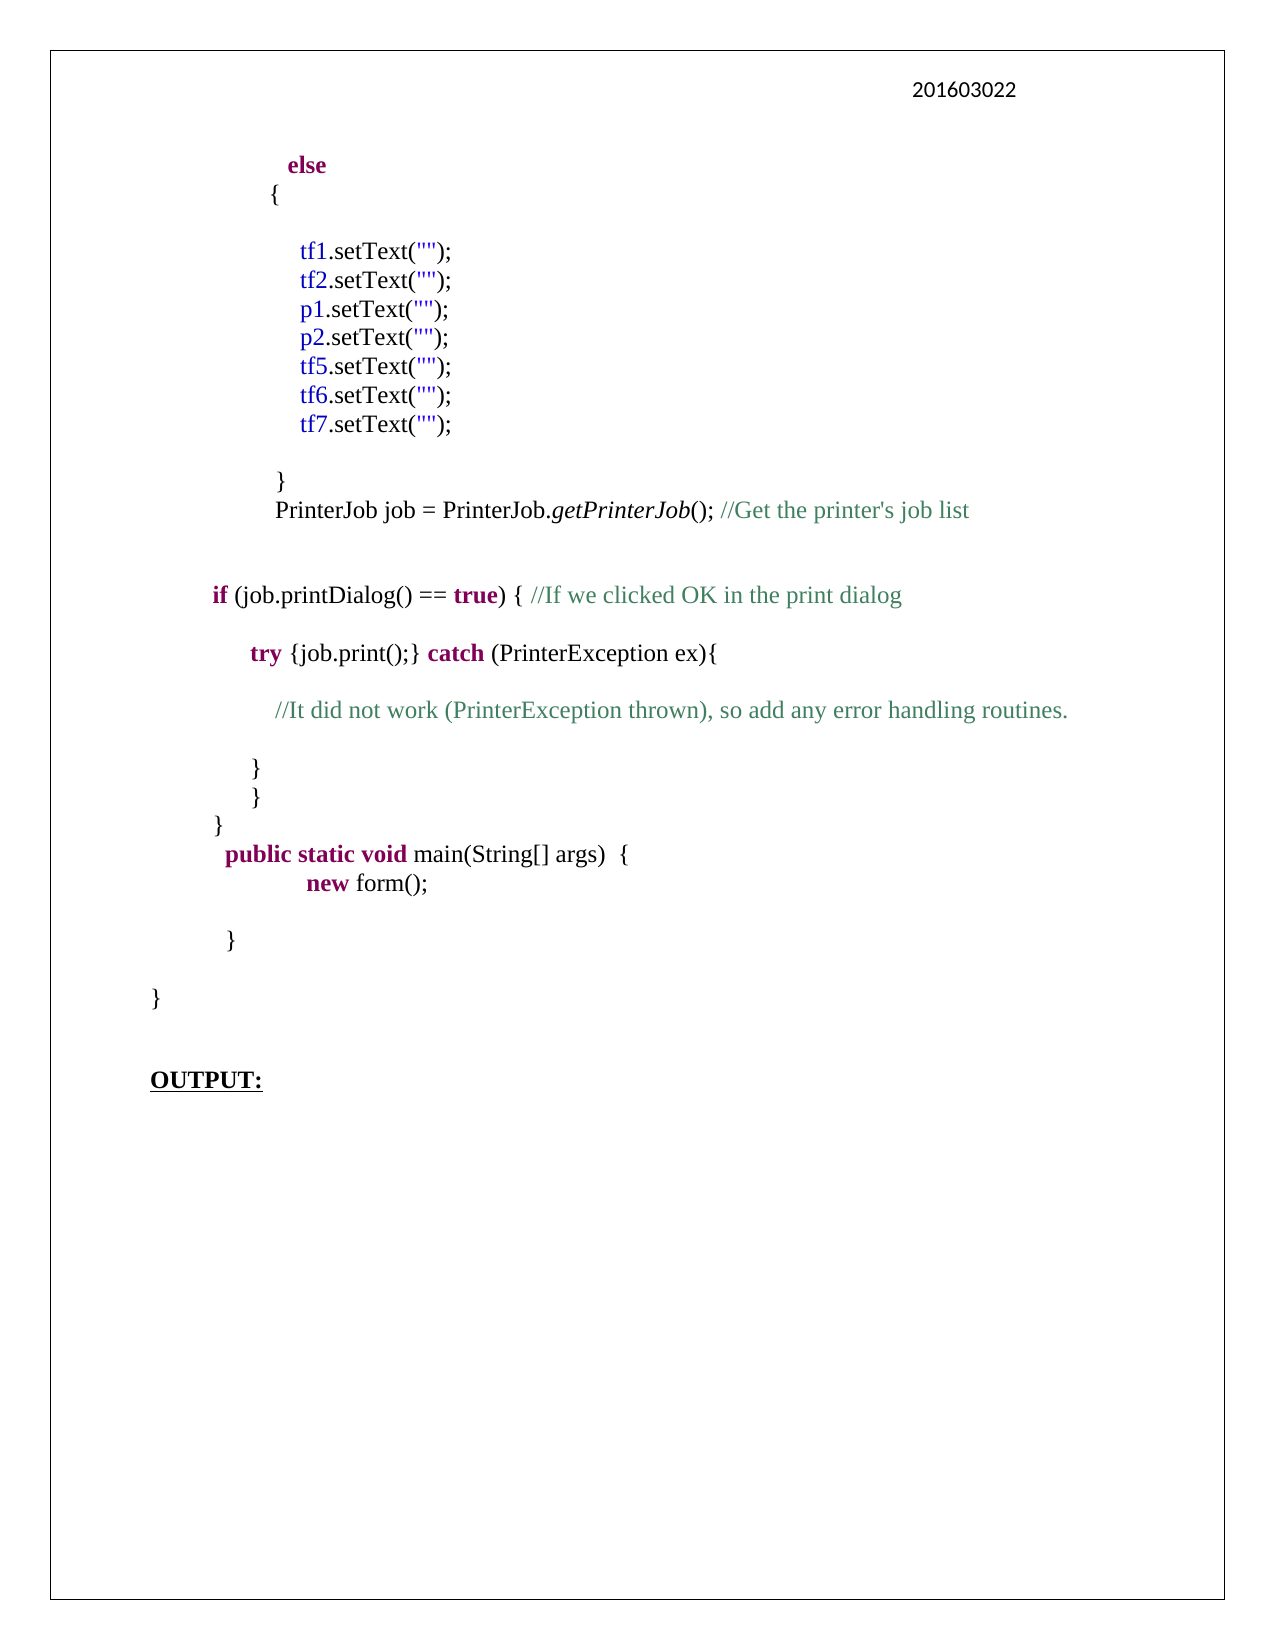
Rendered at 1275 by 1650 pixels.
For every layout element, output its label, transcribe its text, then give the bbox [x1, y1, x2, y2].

text tf7.setText(""); [150, 409, 1125, 437]
text } [150, 466, 1125, 495]
text tf6.setText(""); [150, 380, 1125, 409]
text PrinterJob job = PrinterJob.getPrinterJob(); //Get the printer's job list [150, 495, 1125, 524]
text try {job.print();} catch (PrinterException ex){ [150, 638, 1125, 667]
text tf2.setText(""); [150, 265, 1125, 294]
text p2.setText(""); [150, 322, 1125, 351]
text } [150, 811, 1125, 839]
text public static void main(String[] args) { [150, 839, 1125, 868]
text tf5.setText(""); [150, 351, 1125, 380]
text new form(); [150, 868, 1125, 897]
text //It did not work (PrinterException thrown), so add any error handling routines. [150, 696, 1125, 724]
text tf1.setText(""); [150, 236, 1125, 265]
text else [150, 150, 1125, 179]
text } [150, 926, 1125, 954]
text p1.setText(""); [150, 294, 1125, 322]
text if (job.printDialog() == true) { //If we clicked OK in the print dialog [150, 581, 1125, 609]
text } [150, 782, 1125, 811]
text } [150, 753, 1125, 782]
text OUTPUT: [150, 1066, 1125, 1094]
text { [150, 179, 1125, 207]
text } [150, 983, 1125, 1012]
